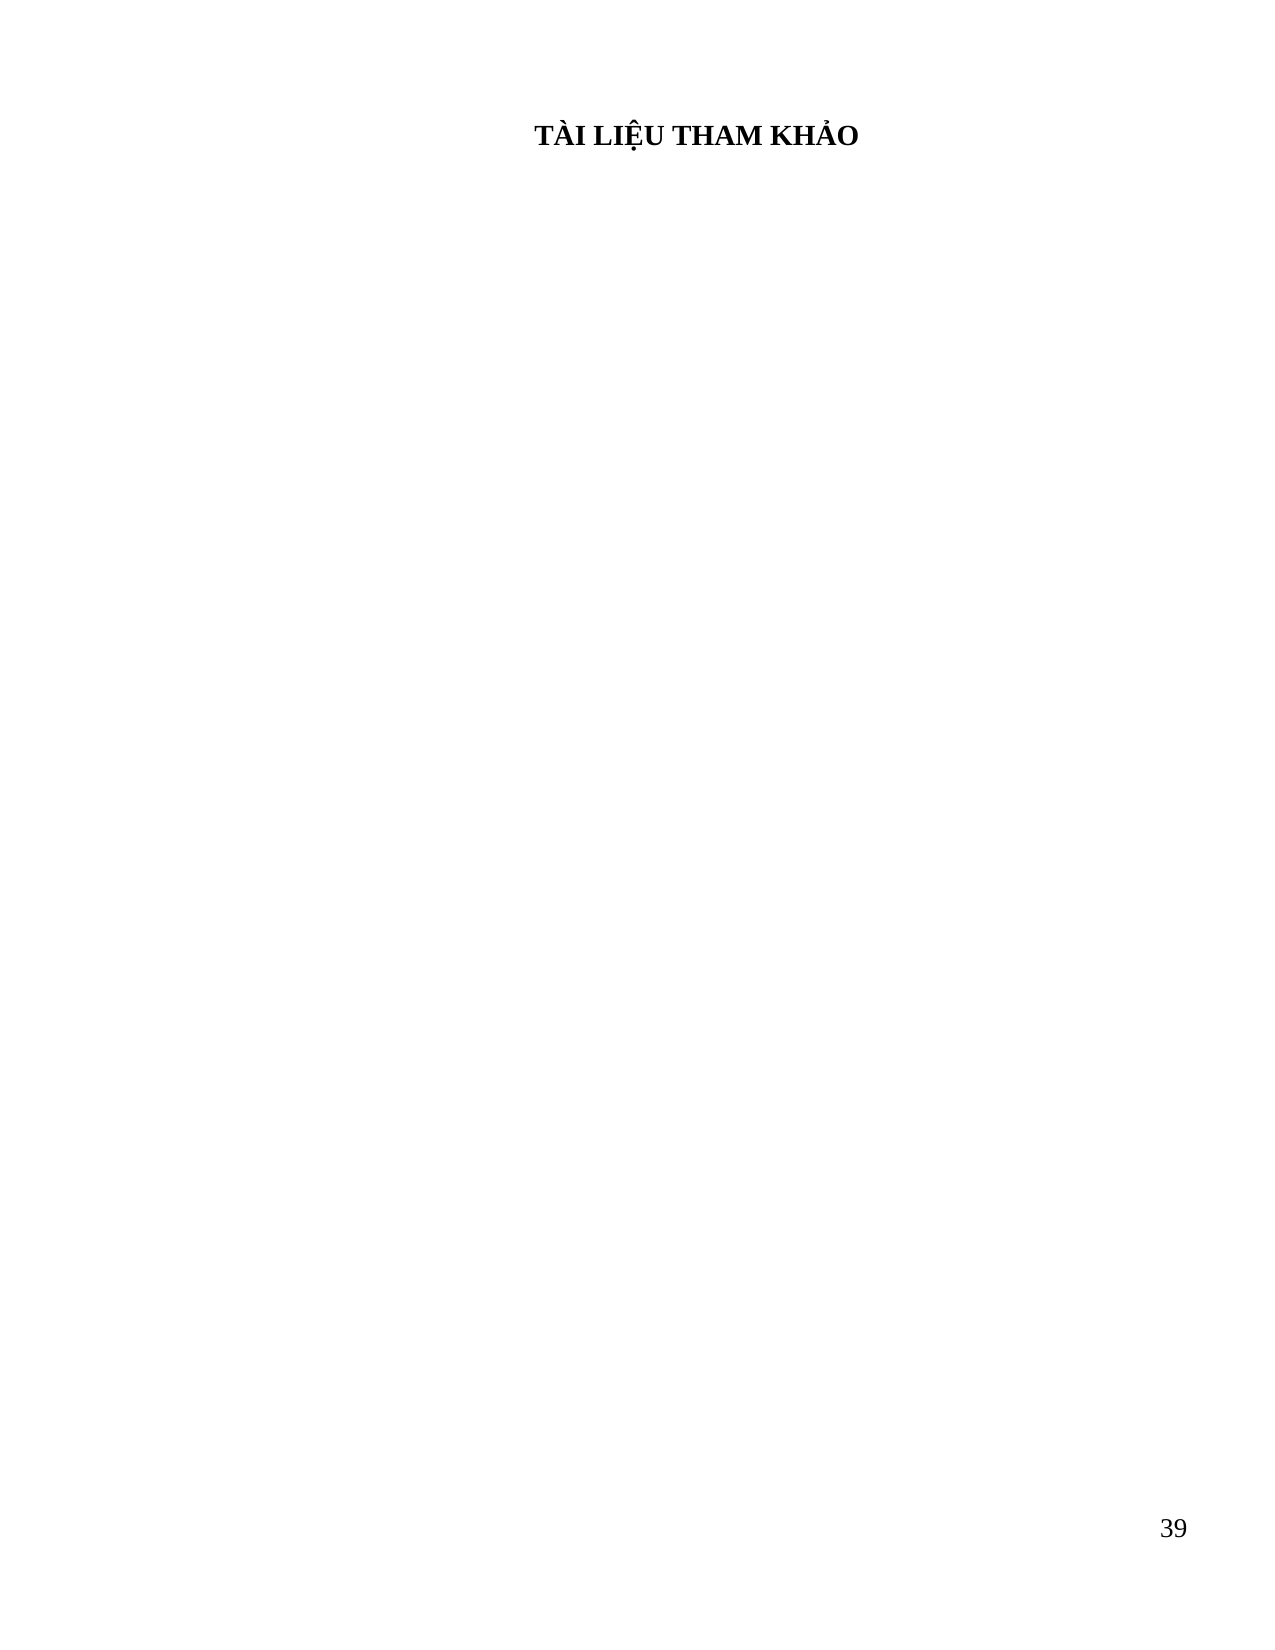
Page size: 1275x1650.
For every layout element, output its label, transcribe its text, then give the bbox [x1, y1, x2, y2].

subtitle TÀI LIỆU THAM KHẢO [251, 118, 1142, 151]
